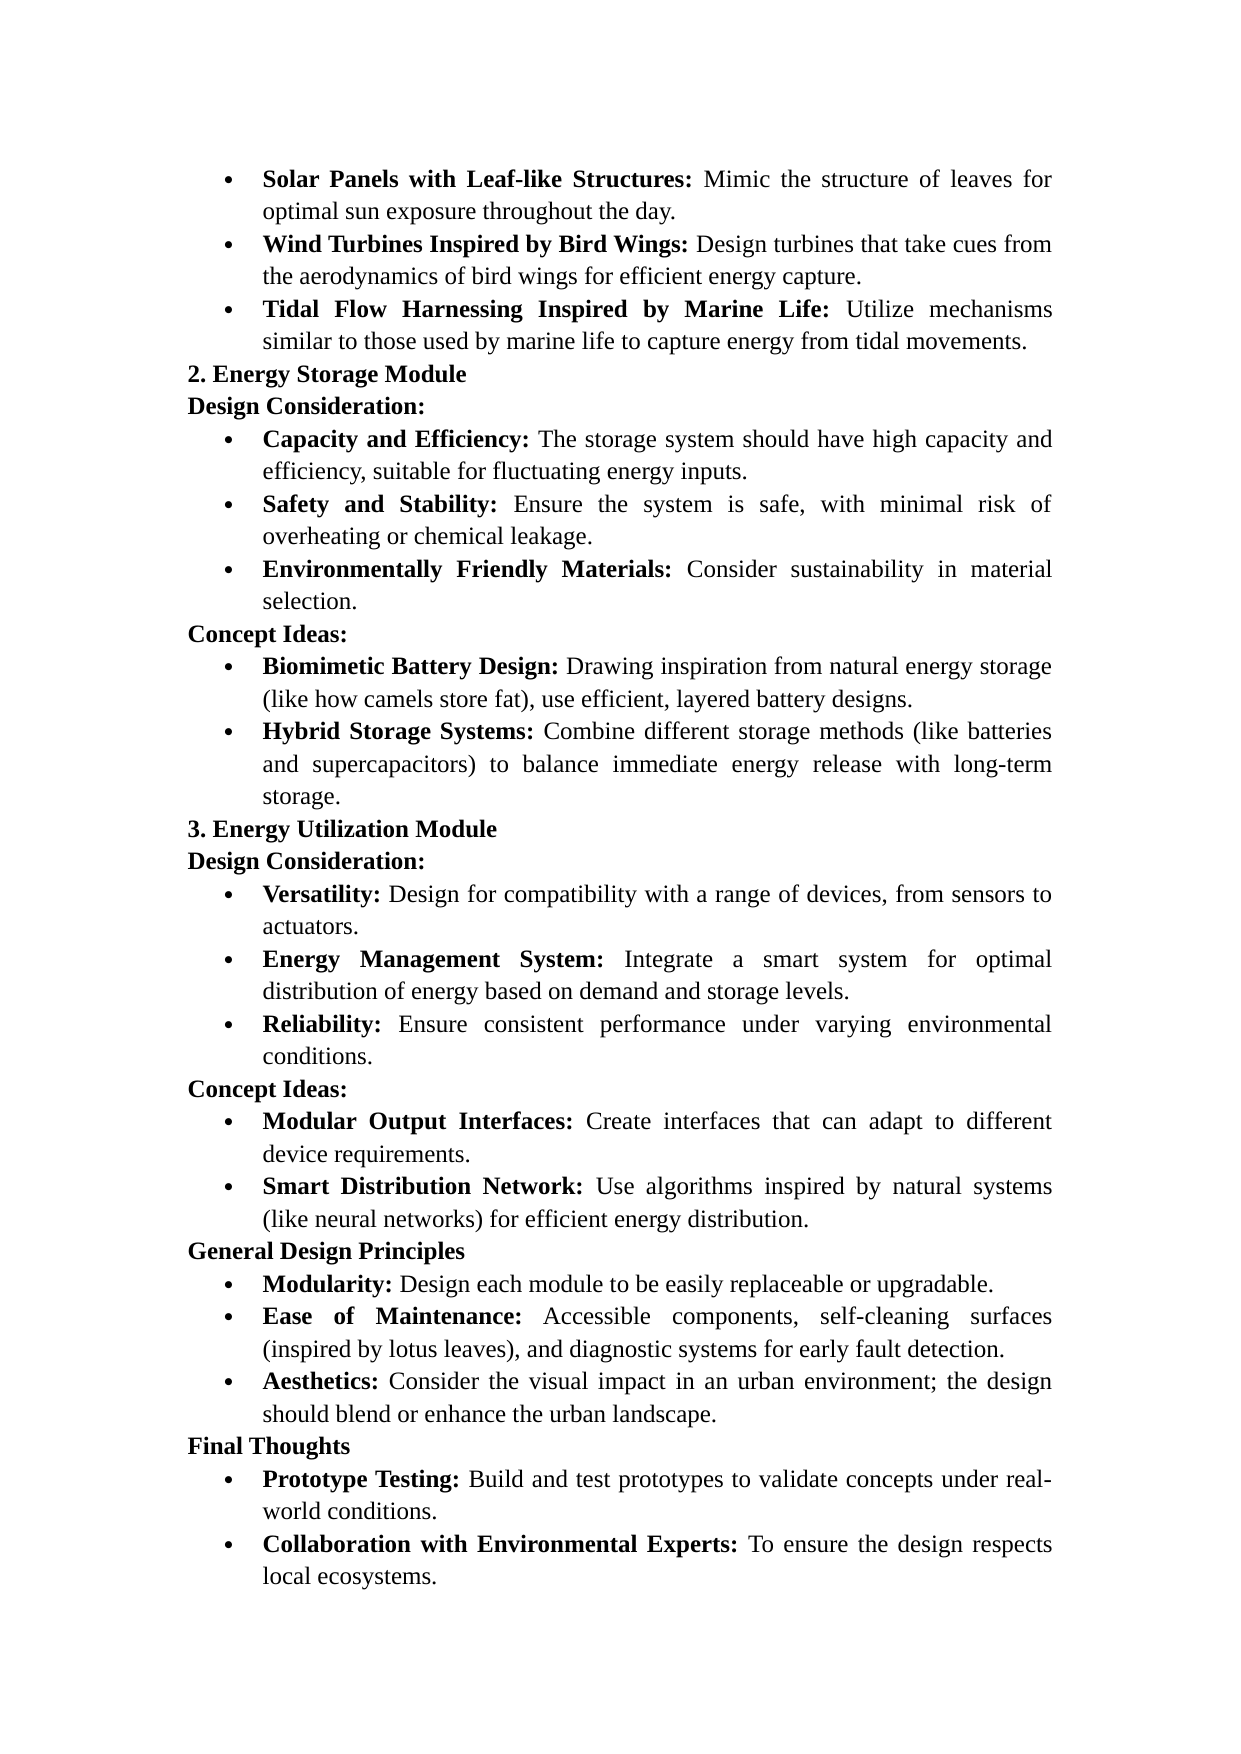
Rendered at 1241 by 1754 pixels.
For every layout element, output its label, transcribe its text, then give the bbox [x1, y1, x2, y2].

list Versatility: Design for compatibility with a range of devices, from sensors to actuators. [225, 877, 1053, 942]
list Solar Panels with Leaf-like Structures: Mimic the structure of leaves for optimal sun exposure throughout the day. [225, 162, 1053, 227]
text Concept Ideas: [187, 1072, 1053, 1104]
list Smart Distribution Network: Use algorithms inspired by natural systems (like neural networks) for efficient energy distribution. [225, 1169, 1053, 1234]
text 3. Energy Utilization Module [187, 812, 1053, 844]
list Hybrid Storage Systems: Combine different storage methods (like batteries and supercapacitors) to balance immediate energy release with long-term storage. [225, 714, 1053, 812]
list Energy Management System: Integrate a smart system for optimal distribution of energy based on demand and storage levels. [225, 942, 1053, 1007]
list Aesthetics: Consider the visual impact in an urban environment; the design should blend or enhance the urban landscape. [225, 1364, 1053, 1429]
list Prototype Testing: Build and test prototypes to validate concepts under real-world conditions. [225, 1462, 1053, 1527]
list Safety and Stability: Ensure the system is safe, with minimal risk of overheating or chemical leakage. [225, 487, 1053, 552]
list Wind Turbines Inspired by Bird Wings: Design turbines that take cues from the aerodynamics of bird wings for efficient energy capture. [225, 227, 1053, 292]
text Design Consideration: [187, 389, 1053, 422]
list Ease of Maintenance: Accessible components, self-cleaning surfaces (inspired by lotus leaves), and diagnostic systems for early fault detection. [225, 1299, 1053, 1364]
text Final Thoughts [187, 1429, 1053, 1462]
list Modular Output Interfaces: Create interfaces that can adapt to different device requirements. [225, 1104, 1053, 1169]
list Capacity and Efficiency: The storage system should have high capacity and efficiency, suitable for fluctuating energy inputs. [225, 422, 1053, 487]
list Environmentally Friendly Materials: Consider sustainability in material selection. [225, 552, 1053, 617]
list Tidal Flow Harnessing Inspired by Marine Life: Utilize mechanisms similar to those used by marine life to capture energy from tidal movements. [225, 292, 1053, 357]
list Collaboration with Environmental Experts: To ensure the design respects local ecosystems. [225, 1527, 1053, 1592]
text General Design Principles [187, 1234, 1053, 1267]
list Biomimetic Battery Design: Drawing inspiration from natural energy storage (like how camels store fat), use efficient, layered battery designs. [225, 649, 1053, 714]
text Concept Ideas: [187, 617, 1053, 649]
list Modularity: Design each module to be easily replaceable or upgradable. [225, 1267, 1053, 1299]
text 2. Energy Storage Module [187, 357, 1053, 389]
text Design Consideration: [187, 844, 1053, 877]
list Reliability: Ensure consistent performance under varying environmental conditions. [225, 1007, 1053, 1072]
